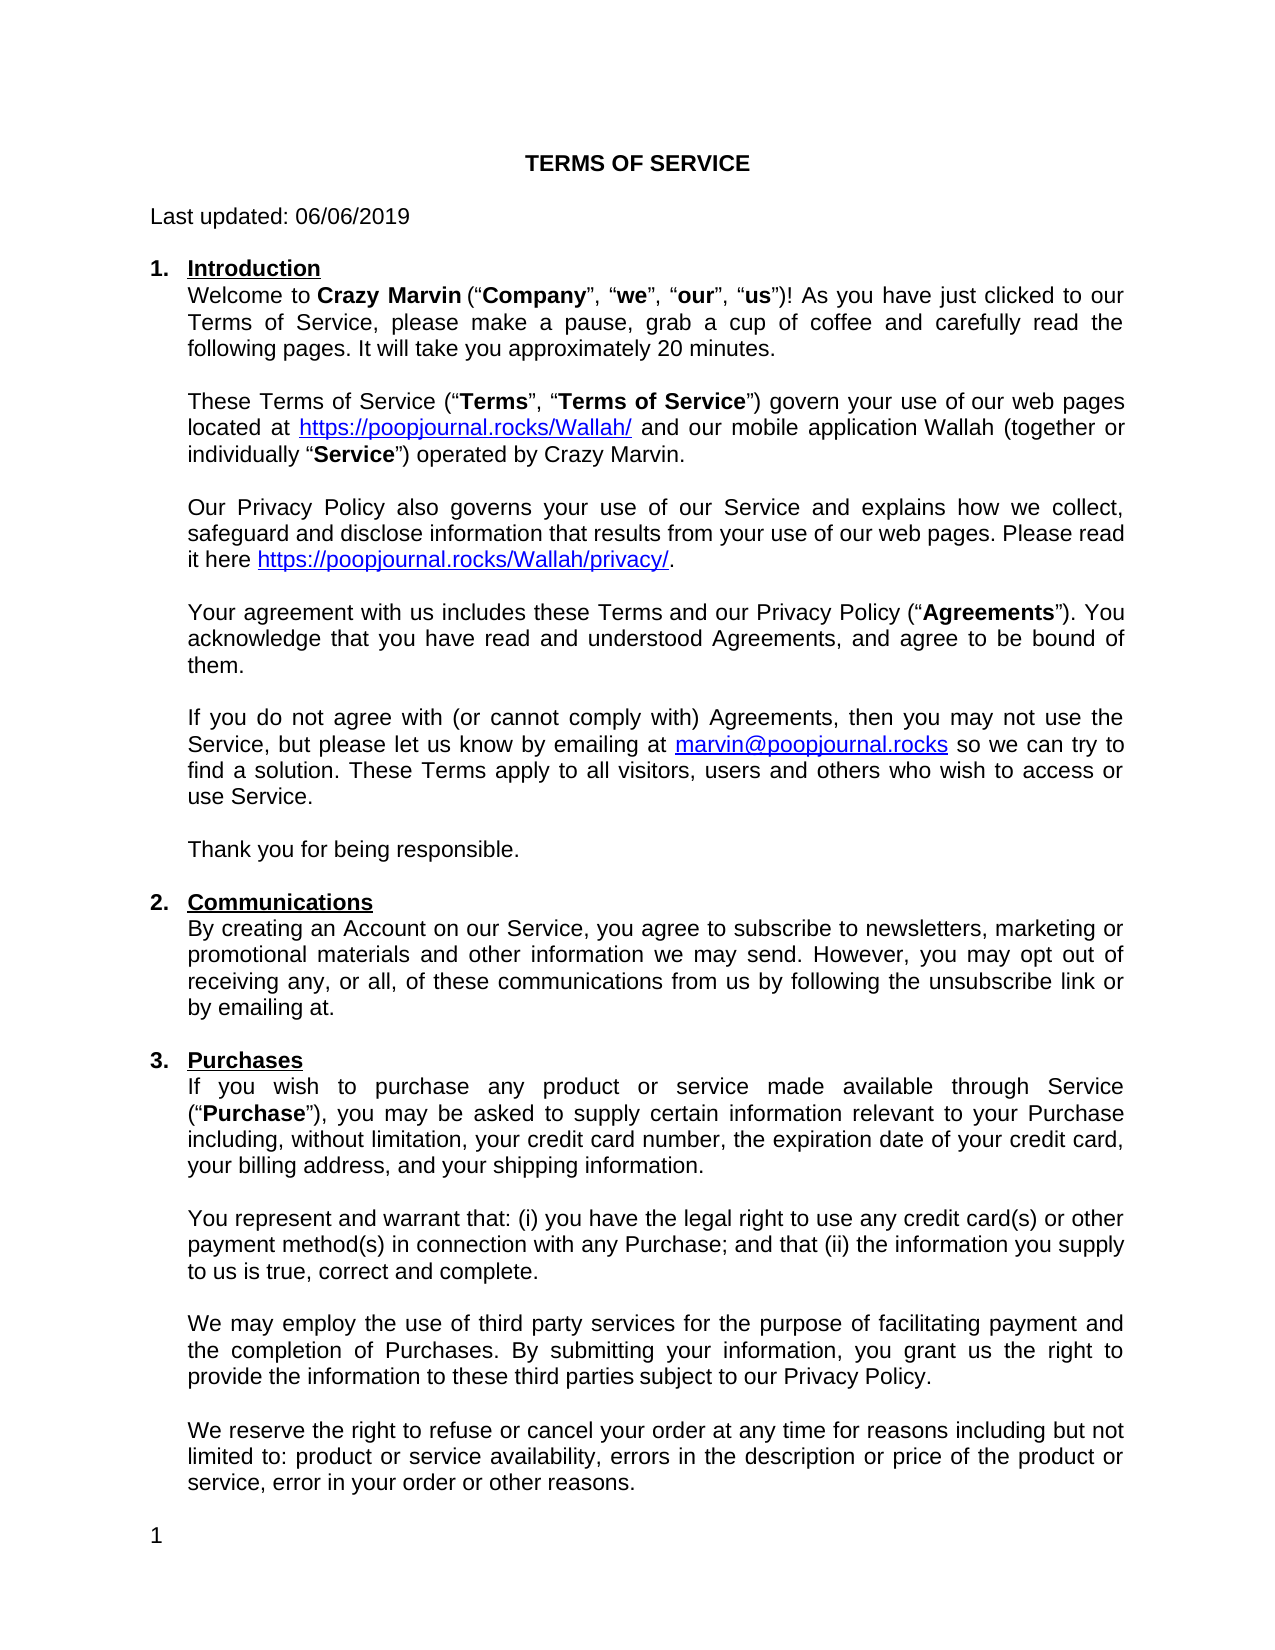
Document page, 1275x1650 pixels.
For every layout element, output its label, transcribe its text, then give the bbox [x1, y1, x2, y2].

text Welcome to Crazy Marvin (“Company”, “we”, “our”, “us”)! As you have just clicked to our Terms of Service, please make a pause, grab a cup of coffee and carefully read the following pages. It will take you approximately 20 minutes. [187, 282, 1125, 362]
text Our Privacy Policy also governs your use of our Service and explains how we collect, safeguard and disclose information that results from your use of our web pages. Please read it here https://poopjournal.rocks/Wallah/privacy/. [187, 493, 1125, 572]
text Thank you for being responsible. [187, 836, 1125, 862]
text Last updated: 06/06/2019 [150, 203, 1125, 229]
text Your agreement with us includes these Terms and our Privacy Policy (“Agreements”). You acknowledge that you have read and understood Agreements, and agree to be bound of them. [187, 599, 1125, 678]
text If you do not agree with (or cannot comply with) Agreements, then you may not use the Service, but please let us know by emailing at marvin@poopjournal.rocks so we can try to find a solution. These Terms apply to all visitors, users and others who wish to access or use Service. [187, 704, 1125, 810]
text By creating an Account on our Service, you agree to subscribe to newsletters, marketing or promotional materials and other information we may send. However, you may opt out of receiving any, or all, of these communications from us by following the unsubscribe link or by emailing at. [187, 915, 1125, 1021]
text We reserve the right to refuse or cancel your order at any time for reasons including but not limited to: product or service availability, errors in the description or price of the product or service, error in your order or other reasons. [187, 1417, 1125, 1496]
text These Terms of Service (“Terms”, “Terms of Service”) govern your use of our web pages located at https://poopjournal.rocks/Wallah/ and our mobile application Wallah (together or individually “Service”) operated by Crazy Marvin. [187, 388, 1125, 467]
text We may employ the use of third party services for the purpose of facilitating payment and the completion of Purchases. By submitting your information, you grant us the right to provide the information to these third parties subject to our Privacy Policy. [187, 1310, 1125, 1390]
text If you wish to purchase any product or service made available through Service (“Purchase”), you may be asked to supply certain information relevant to your Purchase including, without limitation, your credit card number, the expiration date of your credit card, your billing address, and your shipping information. [187, 1073, 1125, 1179]
text You represent and warrant that: (i) you have the legal right to use any credit card(s) or other payment method(s) in connection with any Purchase; and that (ii) the information you supply to us is true, correct and complete. [187, 1205, 1125, 1284]
list Purchases [150, 1047, 1125, 1073]
list Communications [150, 889, 1125, 915]
list Introduction [150, 255, 1125, 282]
text TERMS OF SERVICE [150, 150, 1125, 176]
